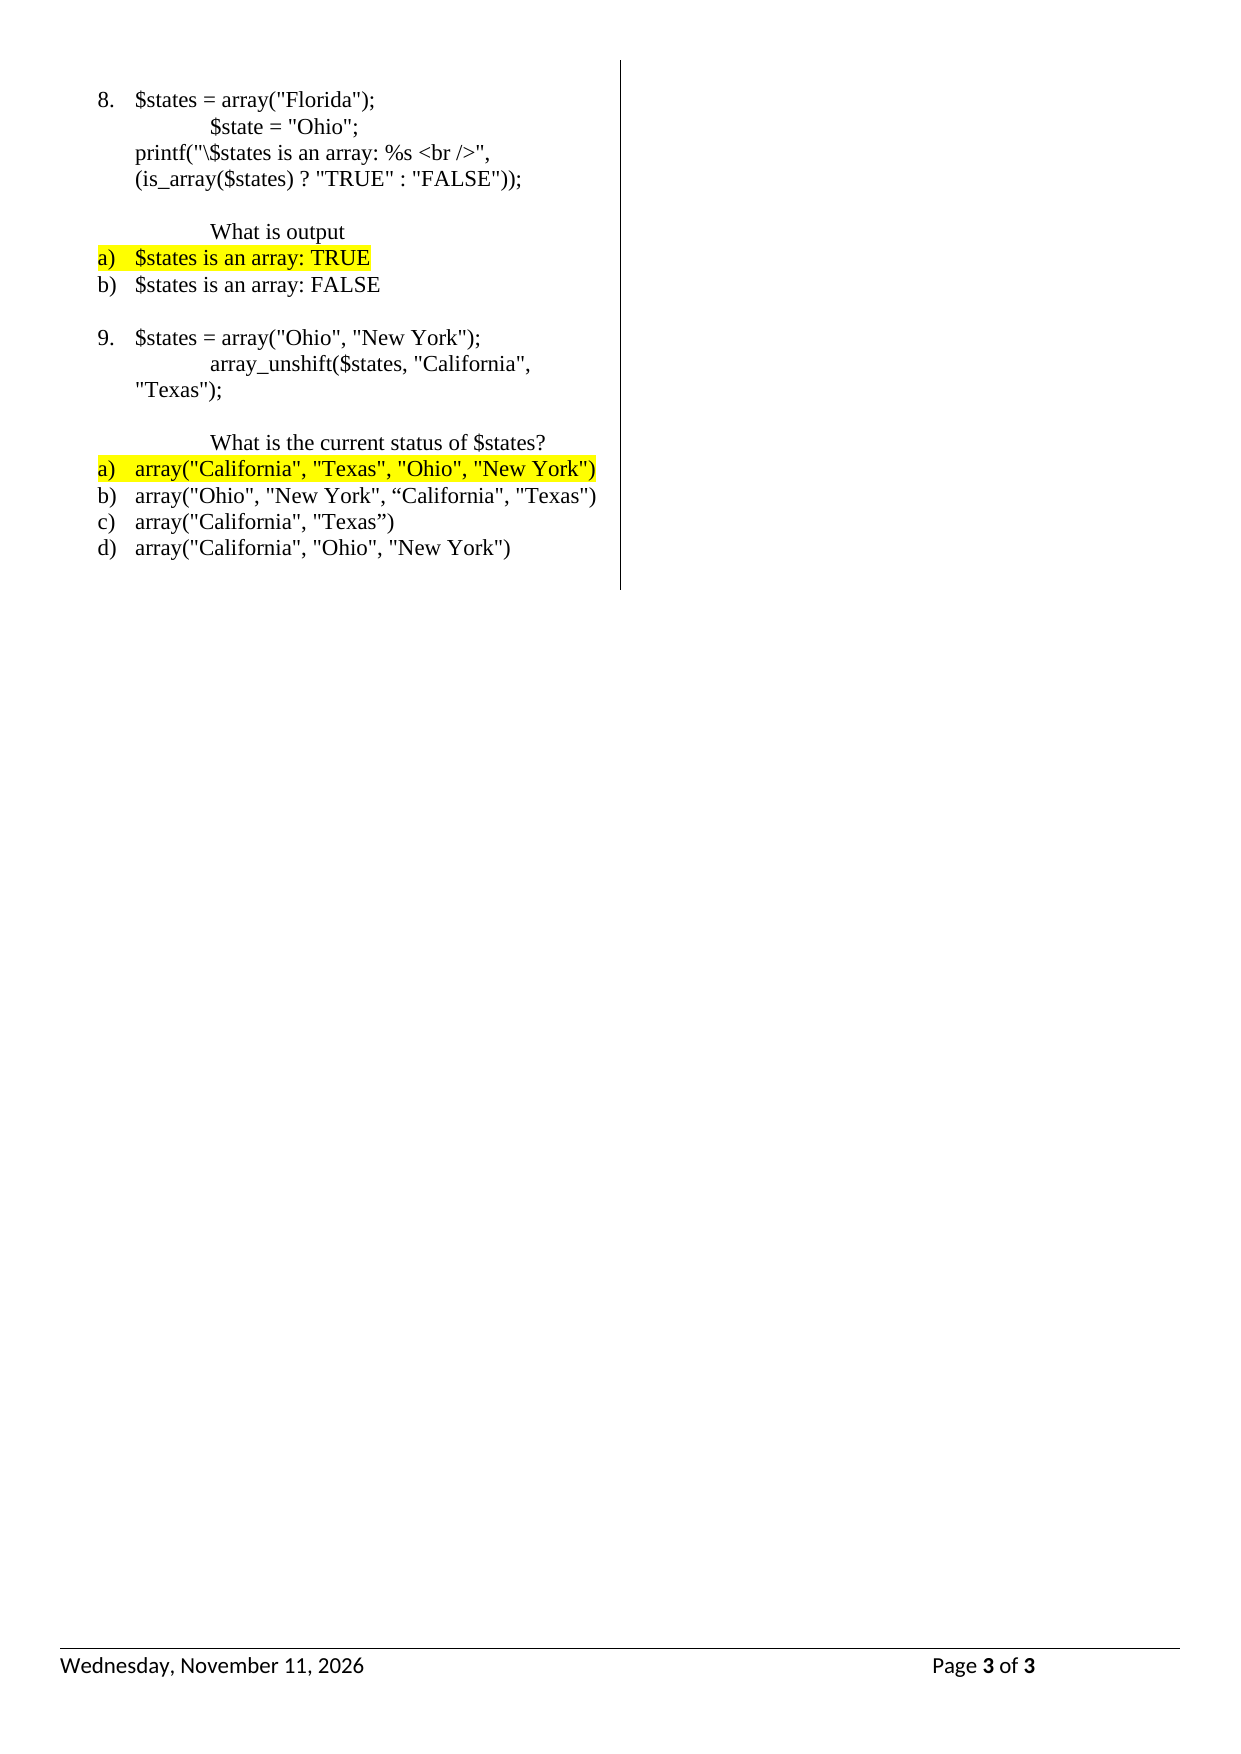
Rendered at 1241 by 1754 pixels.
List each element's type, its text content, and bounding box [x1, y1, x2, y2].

list $states = array("Florida"); [97, 86, 598, 113]
list $states is an array: FALSE [97, 271, 598, 297]
text What is the current status of $states? [135, 429, 598, 455]
list $states is an array: TRUE [97, 244, 598, 271]
list $states = array("Ohio", "New York"); [97, 323, 598, 350]
text array_unshift($states, "California", "Texas"); [135, 350, 598, 403]
list array("California", "Texas”) [97, 508, 598, 534]
text printf("\$states is an array: %s <br />", (is_array($states) ? "TRUE" : "FALSE")); [135, 139, 598, 192]
list array("Ohio", "New York", “California", "Texas") [97, 482, 598, 508]
list array("California", "Ohio", "New York") [97, 534, 598, 561]
text $state = "Ohio"; [135, 113, 598, 139]
text What is output [135, 218, 598, 244]
